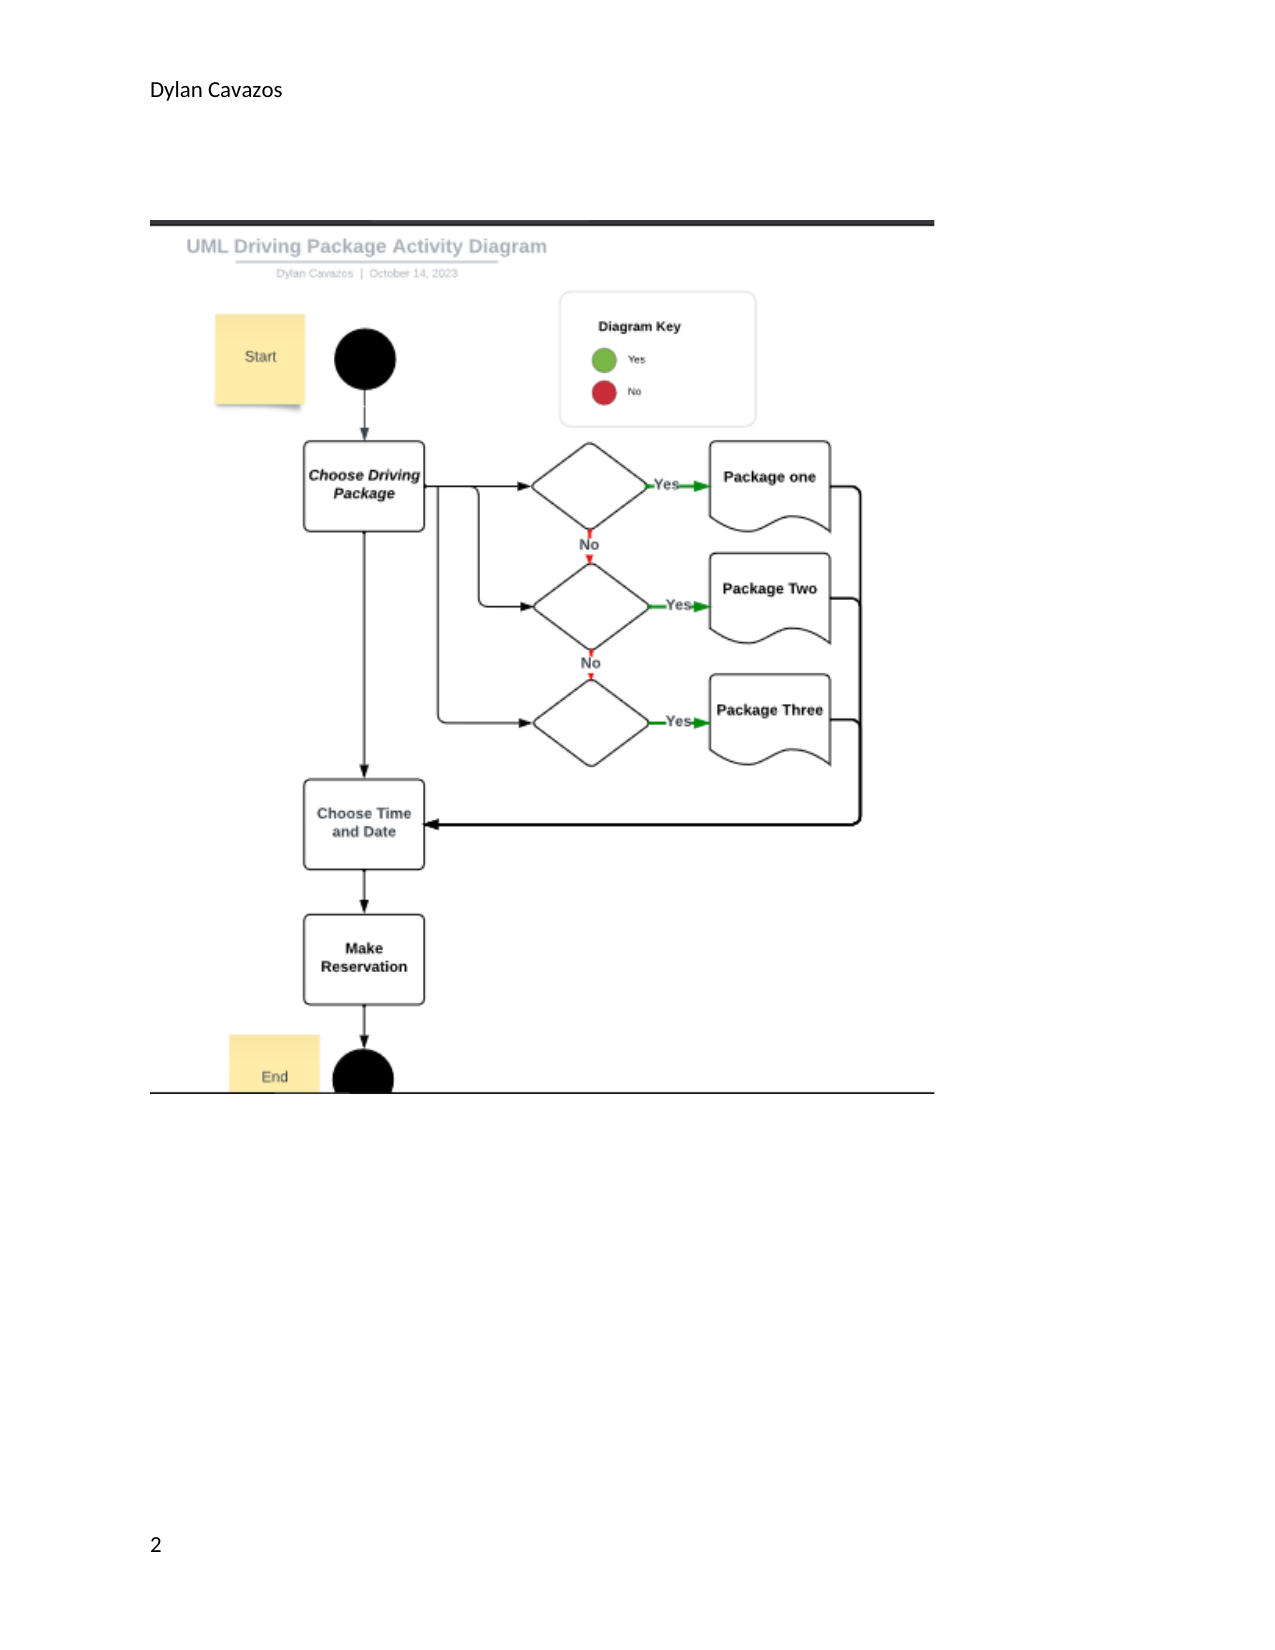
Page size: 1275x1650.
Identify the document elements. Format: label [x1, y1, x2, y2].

picture [150, 220, 935, 1094]
